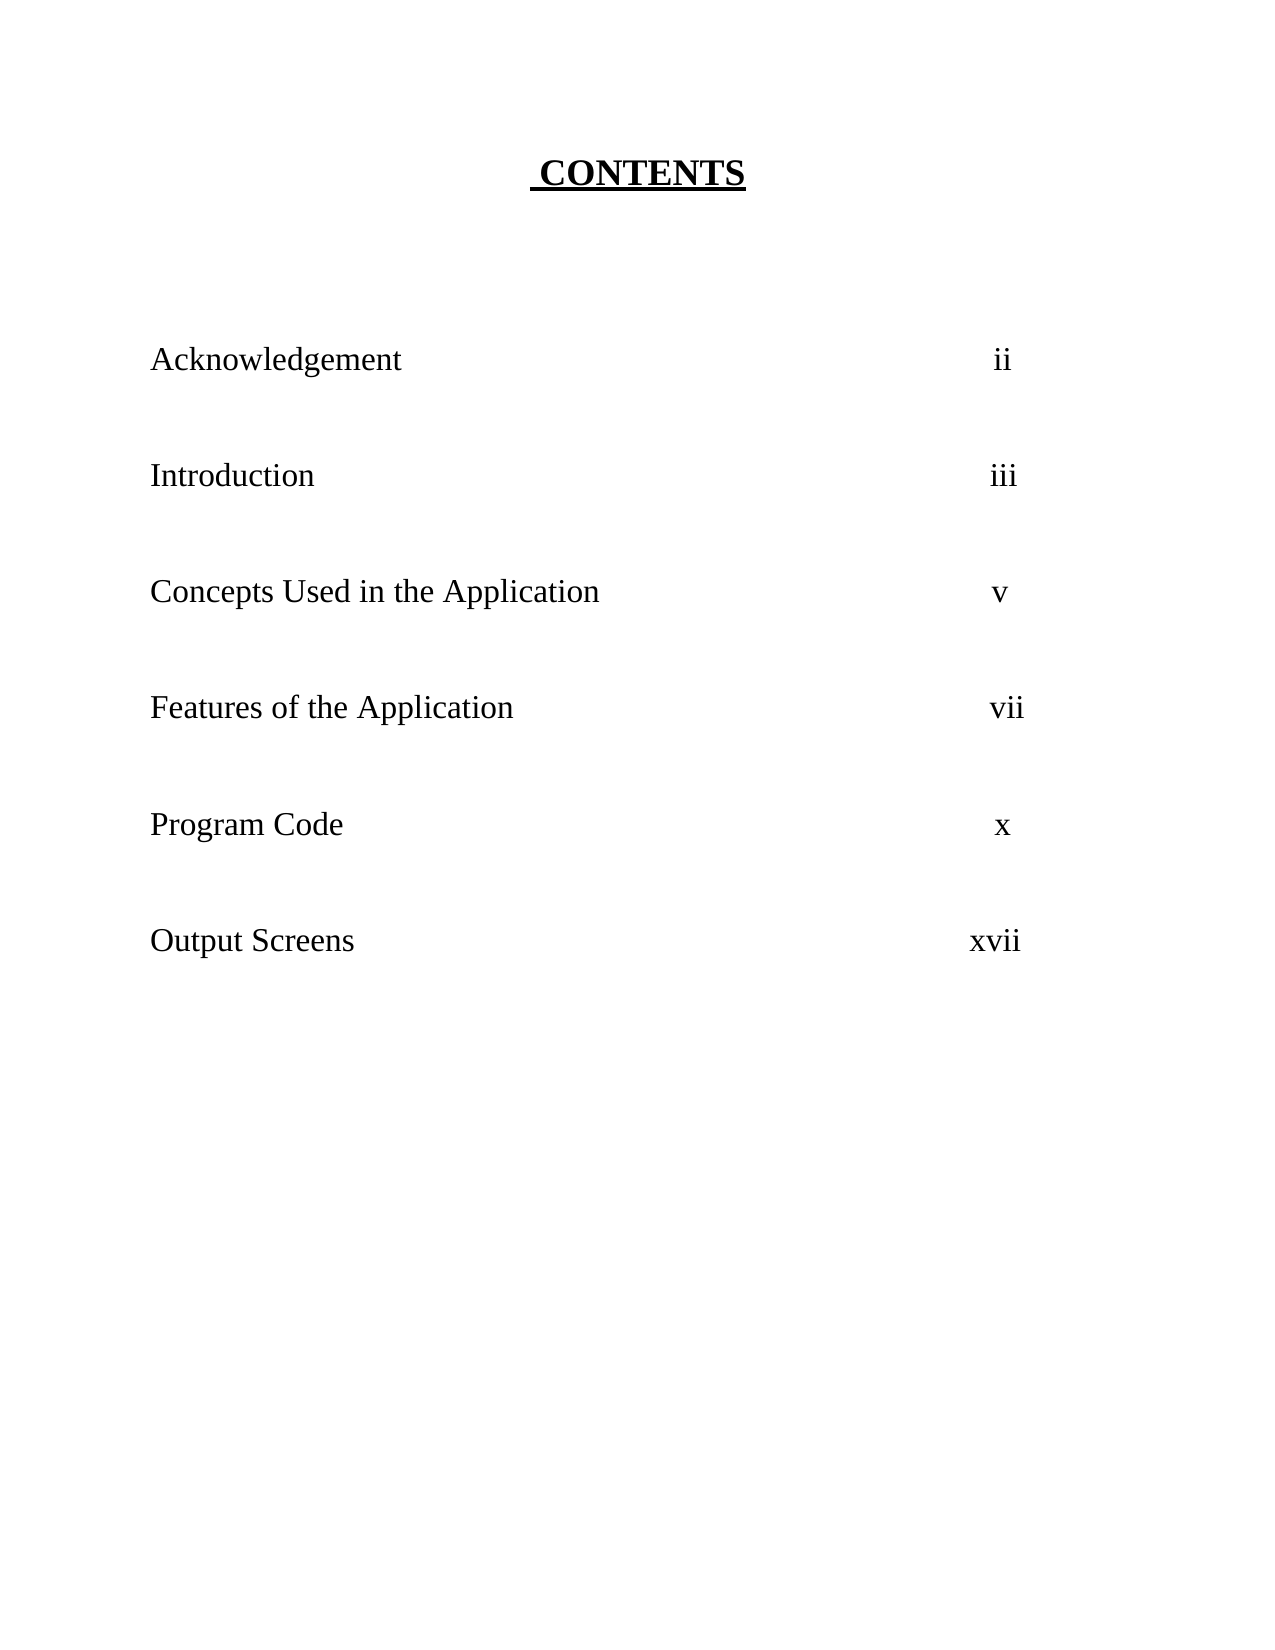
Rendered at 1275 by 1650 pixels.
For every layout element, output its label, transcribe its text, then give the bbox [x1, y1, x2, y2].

text CONTENTS [139, 150, 1135, 193]
